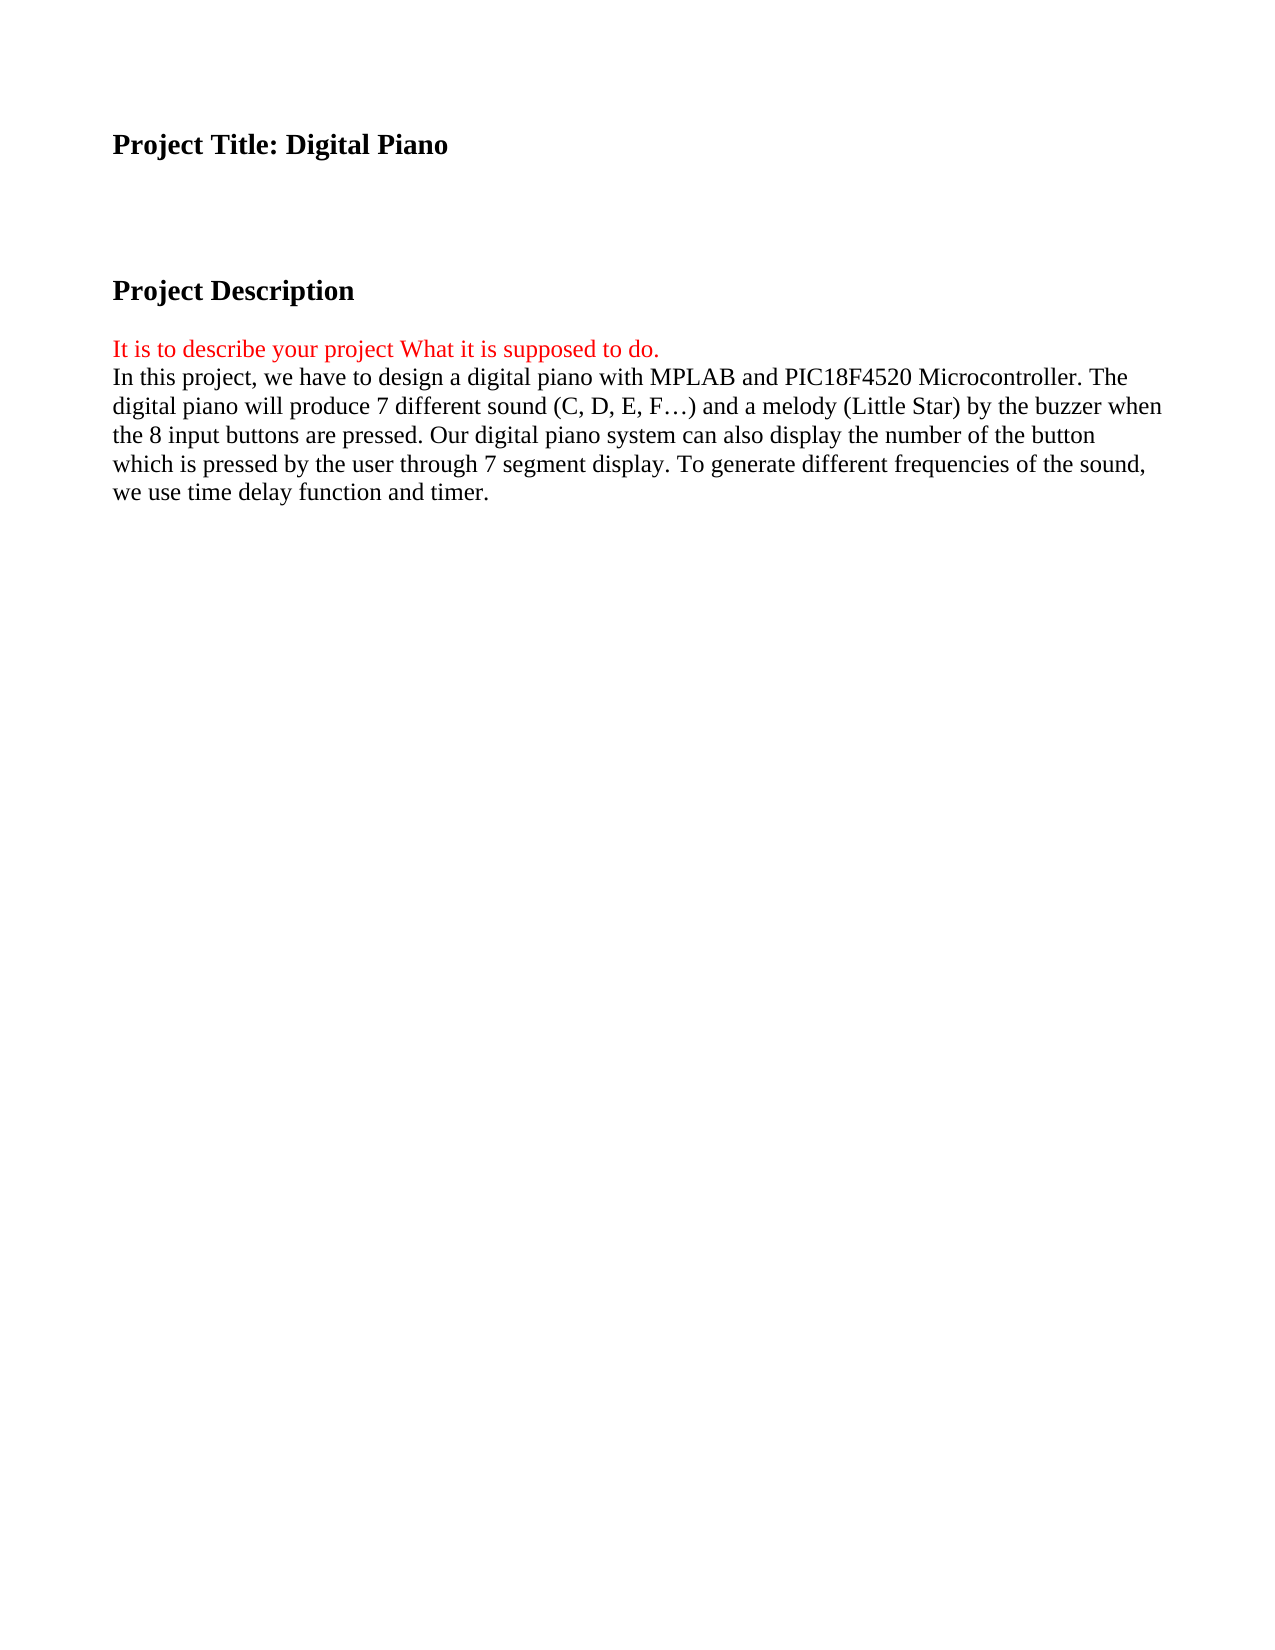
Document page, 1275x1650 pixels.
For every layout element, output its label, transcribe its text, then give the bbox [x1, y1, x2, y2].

text Project Title: Digital Piano [112, 127, 1162, 161]
text It is to describe your project What it is supposed to do. [112, 334, 1162, 362]
text In this project, we have to design a digital piano with MPLAB and PIC18F4520 Microcontroller. The digital piano will produce 7 different sound (C, D, E, F…) and a melody (Little Star) by the buzzer when the 8 input buttons are pressed. Our digital piano system can also display the number of the button which is pressed by the user through 7 segment display. To generate different frequencies of the sound, we use time delay function and timer. [112, 362, 1162, 506]
text Project Description [112, 273, 1162, 306]
